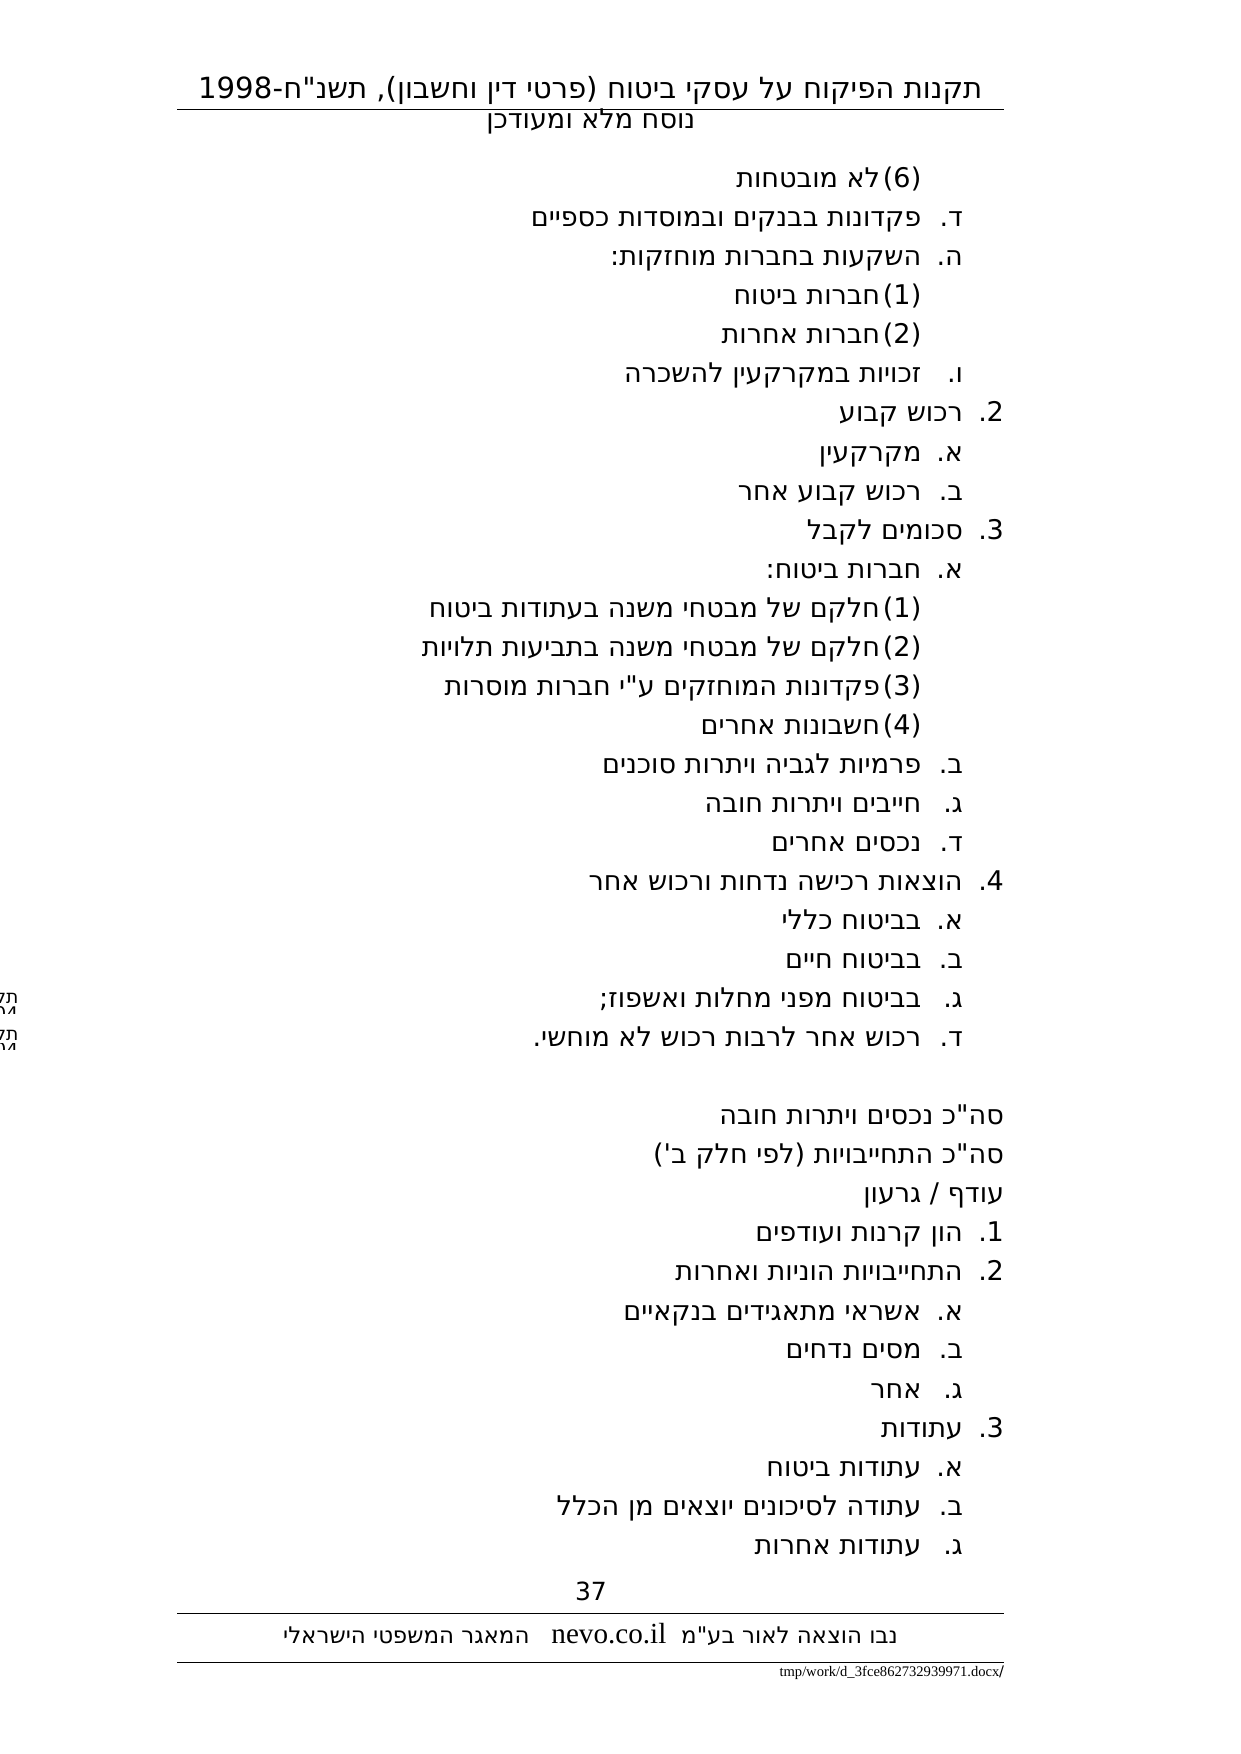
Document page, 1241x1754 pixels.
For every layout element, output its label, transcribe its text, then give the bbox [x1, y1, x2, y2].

text ב. מסים נדחים [177, 1334, 963, 1365]
text 3. עתודות [177, 1412, 1004, 1443]
text עודף / גרעון [177, 1178, 1004, 1209]
text 2. רכוש קבוע [177, 397, 1004, 428]
text ד. רכוש אחר לרבות רכוש לא מוחשי. [177, 1022, 963, 1053]
text ד. פקדונות בבנקים ובמוסדות כספיים [177, 201, 963, 233]
text (1) חברות ביטוח [177, 279, 921, 311]
text (6) לא מובטחות [177, 162, 921, 194]
text א. חברות ביטוח: [177, 553, 963, 584]
text (4) חשבונות אחרים [177, 709, 921, 741]
text (3) פקדונות המוחזקים ע"י חברות מוסרות [177, 670, 921, 702]
text ב. עתודה לסיכונים יוצאים מן הכלל [177, 1490, 963, 1522]
text ד. נכסים אחרים [177, 826, 963, 858]
text ג. עתודות אחרות [177, 1529, 963, 1561]
text (2) חלקם של מבטחי משנה בתביעות תלויות [177, 631, 921, 663]
text ב. פרמיות לגביה ויתרות סוכנים [177, 748, 963, 780]
text (1) חלקם של מבטחי משנה בעתודות ביטוח [177, 592, 921, 624]
text 1. הון קרנות ועודפים [177, 1217, 1004, 1248]
text א. אשראי מתאגידים בנקאיים [177, 1295, 963, 1326]
text ב. בביטוח חיים [177, 944, 963, 975]
text סה"כ נכסים ויתרות חובה [177, 1099, 1004, 1131]
text (2) חברות אחרות [177, 319, 921, 350]
text ג. אחר [177, 1373, 963, 1404]
text ה. השקעות בחברות מוחזקות: [177, 241, 963, 272]
text ג. בביטוח מפני מחלות ואשפוז; [177, 983, 963, 1014]
text ג. חייבים ויתרות חובה [177, 787, 963, 819]
text 4. הוצאות רכישה נדחות ורכוש אחר [177, 866, 1004, 897]
text ו. זכויות במקרקעין להשכרה [177, 358, 963, 389]
text 2. התחייבויות הוניות ואחרות [177, 1256, 1004, 1287]
text ב. רכוש קבוע אחר [177, 475, 963, 506]
text סה"כ התחייבויות (לפי חלק ב') [177, 1138, 1004, 1170]
text א. מקרקעין [177, 436, 963, 467]
text א. בביטוח כללי [177, 904, 963, 936]
text 3. סכומים לקבל [177, 514, 1004, 546]
text א. עתודות ביטוח [177, 1451, 963, 1483]
